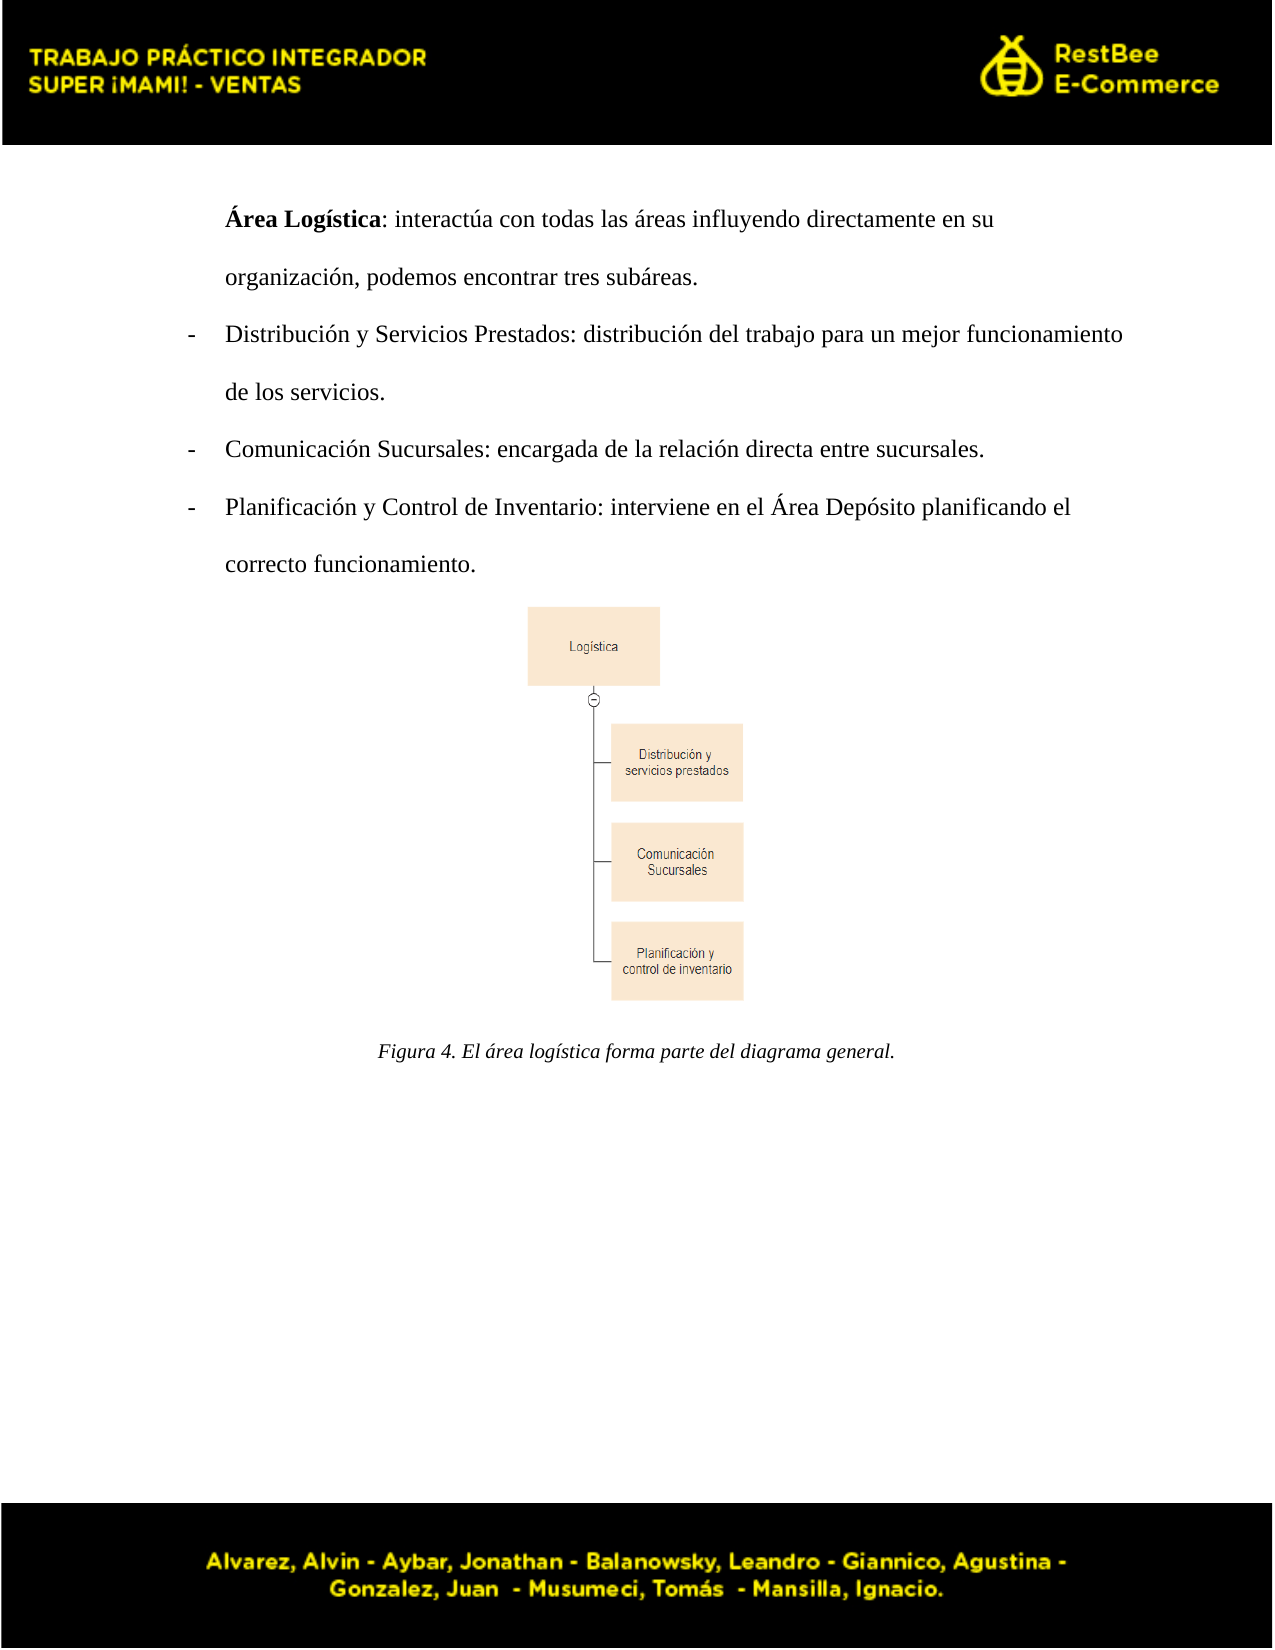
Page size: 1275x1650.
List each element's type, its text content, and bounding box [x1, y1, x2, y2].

list Comunicación Sucursales: encargada de la relación directa entre sucursales. [187, 434, 1125, 463]
text Figura 4. El área logística forma parte del diagrama general. [150, 1039, 1125, 1063]
text Área Logística: interactúa con todas las áreas influyendo directamente en su organización, podemos encontrar tres subáreas. [225, 204, 1125, 291]
picture [0, 1503, 1271, 1647]
list Distribución y Servicios Prestados: distribución del trabajo para un mejor funcionamiento de los servicios. [187, 319, 1125, 406]
list Planificación y Control de Inventario: interviene en el Área Depósito planificando el correcto funcionamiento. [187, 492, 1125, 578]
picture [1, 0, 1272, 145]
picture [506, 606, 770, 1011]
